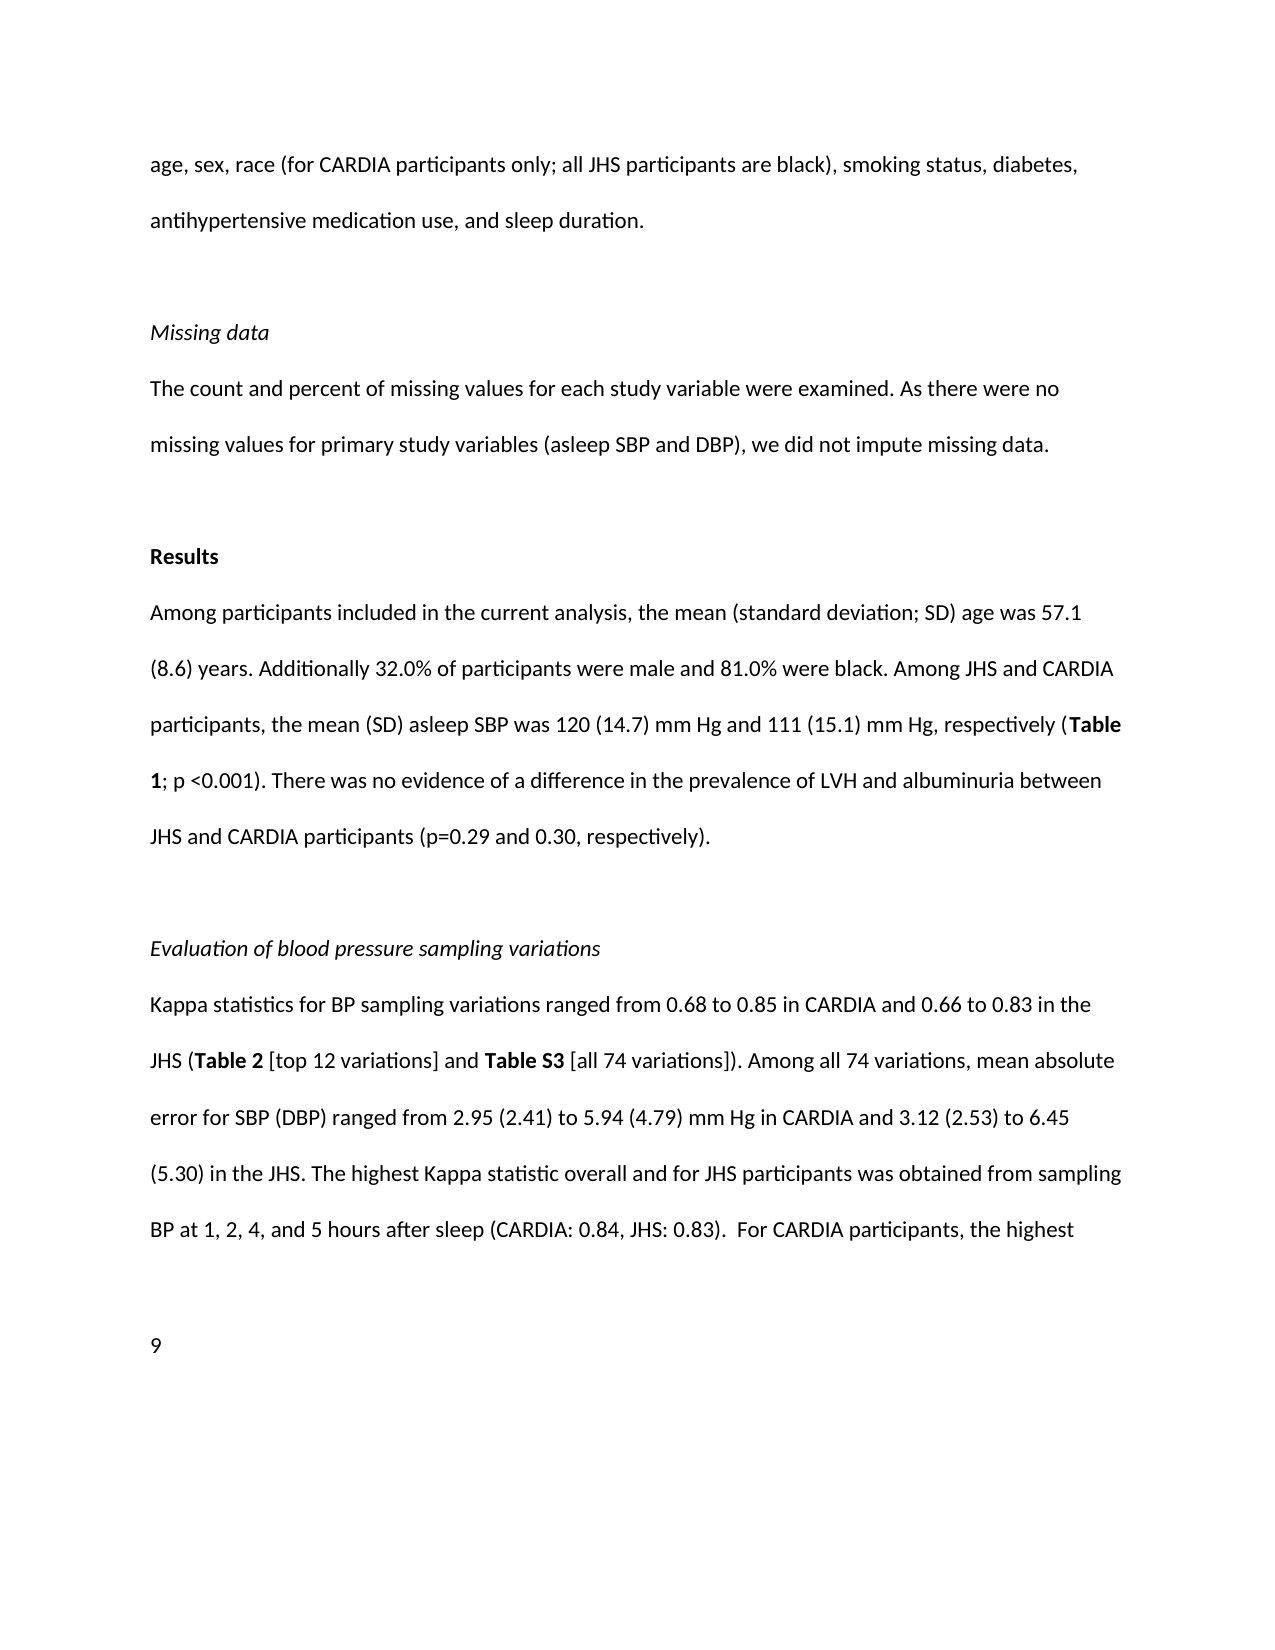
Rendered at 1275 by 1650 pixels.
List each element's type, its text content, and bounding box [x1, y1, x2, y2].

text Among participants included in the current analysis, the mean (standard deviation; SD) age was 57.1 (8.6) years. Additionally 32.0% of participants were male and 81.0% were black. Among JHS and CARDIA participants, the mean (SD) asleep SBP was 120 (14.7) mm Hg and 111 (15.1) mm Hg, respectively (Table 1; p <0.001). There was no evidence of a difference in the prevalence of LVH and albuminuria between JHS and CARDIA participants (p=0.29 and 0.30, respectively). [150, 598, 1125, 851]
text Results [150, 542, 1125, 570]
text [150, 150, 1125, 234]
text Missing data [150, 318, 1125, 346]
text Evaluation of blood pressure sampling variations [150, 934, 1125, 963]
text The count and percent of missing values for each study variable were examined. As there were no missing values for primary study variables (asleep SBP and DBP), we did not impute missing data. [150, 374, 1125, 458]
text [150, 991, 1125, 1243]
